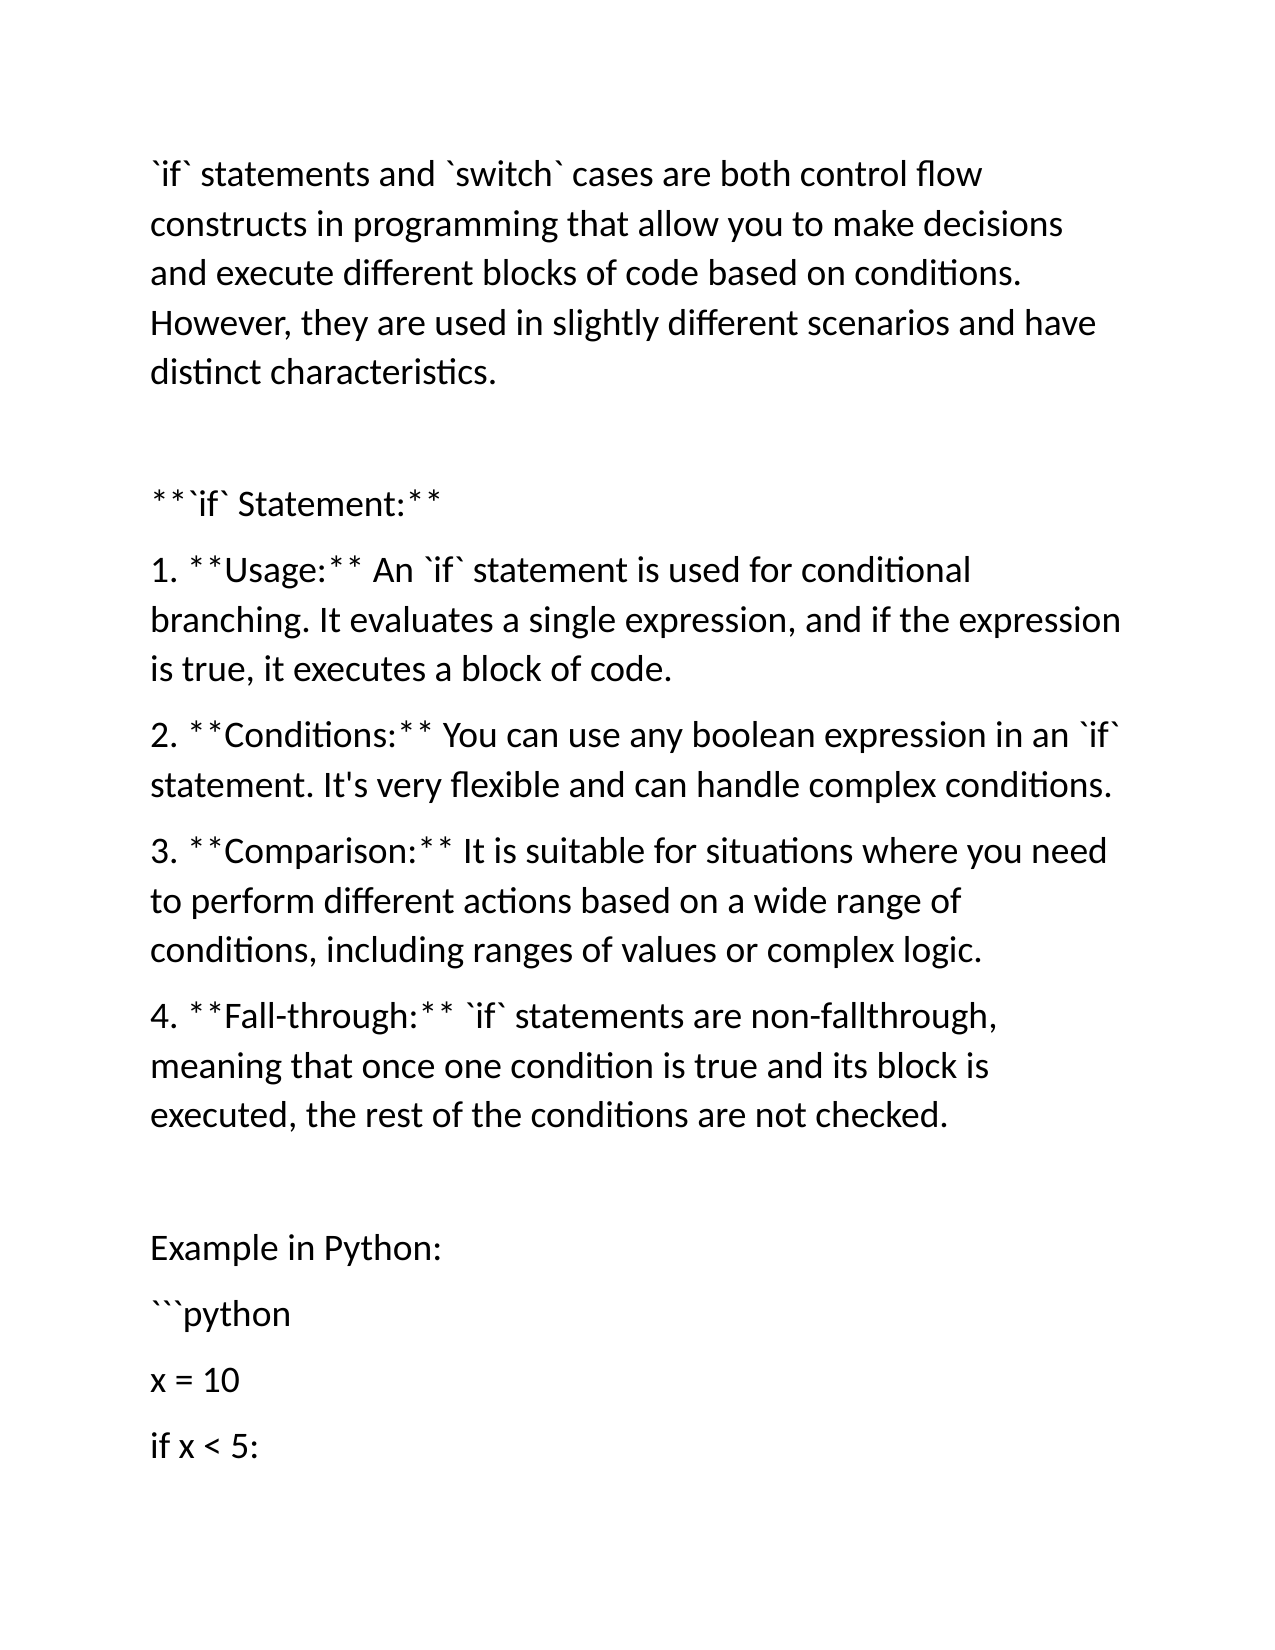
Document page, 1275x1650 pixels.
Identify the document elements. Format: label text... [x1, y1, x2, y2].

text Example in Python: [150, 1223, 1125, 1269]
text **`if` Statement:** [150, 480, 1125, 526]
text if x < 5: [150, 1422, 1125, 1468]
text 3. **Comparison:** It is suitable for situations where you need to perform different actions based on a wide range of conditions, including ranges of values or complex logic. [150, 827, 1125, 972]
text 4. **Fall-through:** `if` statements are non-fallthrough, meaning that once one condition is true and its block is executed, the rest of the conditions are not checked. [150, 992, 1125, 1137]
text 1. **Usage:** An `if` statement is used for conditional branching. It evaluates a single expression, and if the expression is true, it executes a block of code. [150, 546, 1125, 691]
text ```python [150, 1289, 1125, 1335]
text x = 10 [150, 1356, 1125, 1402]
text 2. **Conditions:** You can use any boolean expression in an `if` statement. It's very flexible and can handle complex conditions. [150, 711, 1125, 807]
text `if` statements and `switch` cases are both control flow constructs in programming that allow you to make decisions and execute different blocks of code based on conditions. However, they are used in slightly different scenarios and have distinct characteristics. [150, 150, 1125, 394]
